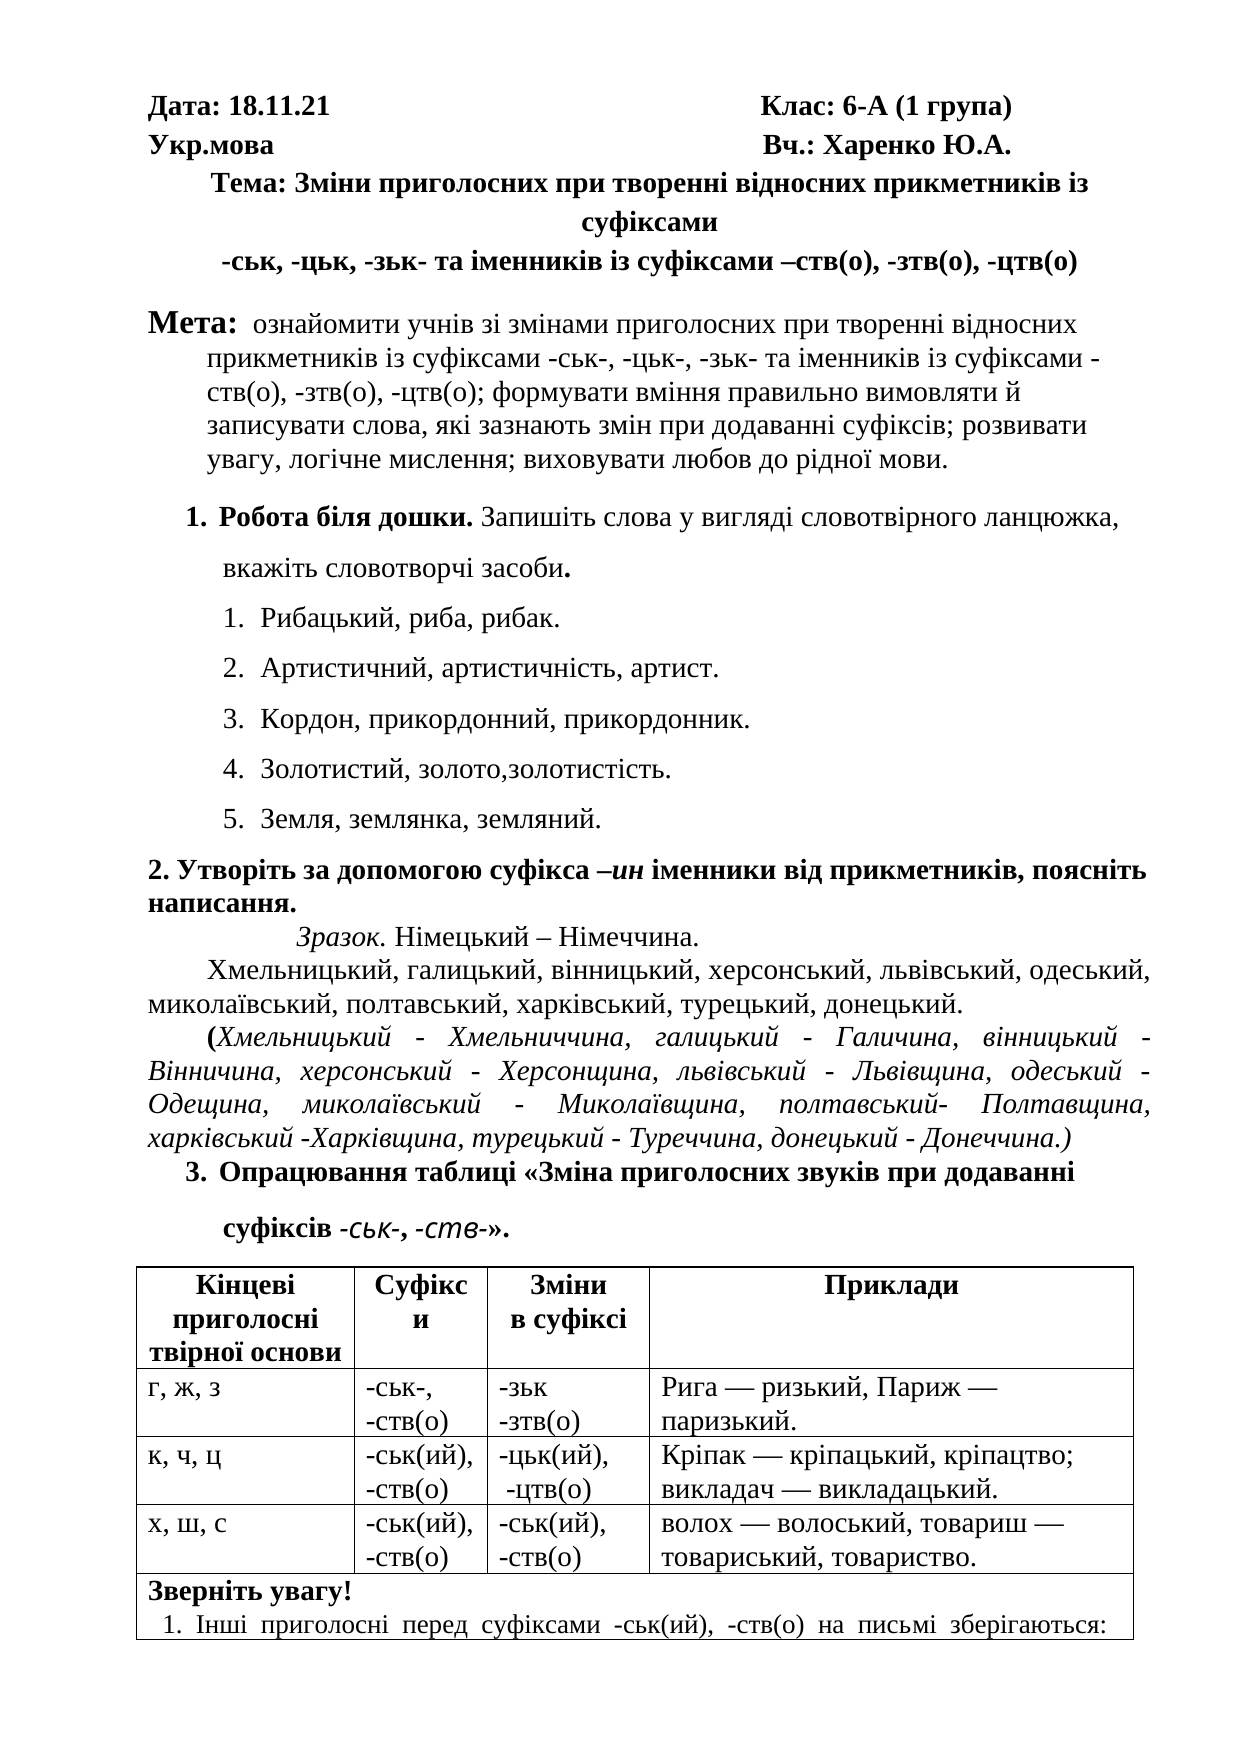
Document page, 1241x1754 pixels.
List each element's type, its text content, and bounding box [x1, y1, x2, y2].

list Опрацювання таблиці «Зміна приголосних звуків при додаванні суфіксів -ськ-, -ств-». [185, 1154, 1152, 1247]
table_header Кінцеві приголосні твірної основи [137, 1268, 354, 1368]
text 2. Утворіть за допомогою суфікса –ин іменники від прикметників, поясніть написання. [148, 852, 1152, 919]
table_cell волох — волоський, товариш — товариський, товариство. [650, 1505, 1133, 1572]
text Укр.мова Вч.: Харенко Ю.А. [148, 127, 1152, 161]
table_header Зміни в суфіксі [488, 1268, 649, 1368]
list Золотистий, золото,золотистість. [223, 751, 1152, 785]
list Рибацький, риба, рибак. [223, 600, 1152, 634]
table_header Суфікси [355, 1268, 487, 1368]
list Артистичний, артистичність, артист. [223, 651, 1152, 684]
table_cell Кріпак — кріпацький, кріпацтво; викладач — викладацький. [650, 1437, 1133, 1504]
list Кордон, прикордонний, прикордонник. [223, 701, 1152, 734]
text -ськ, -цьк, -зьк- та іменників із суфіксами –ств(о), -зтв(о), -цтв(о) [148, 243, 1152, 276]
table_cell к, ч, ц [137, 1437, 354, 1504]
table_cell х, ш, с [137, 1505, 354, 1572]
list Робота біля дошки. Запишіть слова у вигляді словотвірного ланцюжка, вкажіть словотворчі засоби. [185, 499, 1152, 583]
table_cell -цьк(ий), -цтв(о) [488, 1437, 649, 1504]
text Тема: Зміни приголосних при творенні відносних прикметників із суфіксами [148, 166, 1152, 238]
list Зразок. Німецький – Німеччина. [296, 919, 1152, 952]
text Дата: 18.11.21 Клас: 6-А (1 група) [148, 88, 1152, 122]
text Мета: ознайомити учнів зі змінами приголосних при творенні відносних прикметників із суфіксами -ськ-, -цьк-, -зьк- та іменників із суфіксами -ств(о), -зтв(о), -цтв(о); формувати вміння правильно вимовляти й записувати слова, які зазнають змін при додаванні суфіксів; розвивати увагу, логічне мислення; виховувати любов до рідної мови. [148, 302, 1152, 474]
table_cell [137, 1574, 1133, 1639]
table_cell -ськ-, -ств(о) [355, 1369, 487, 1436]
list Земля, землянка, земляний. [223, 801, 1152, 835]
table_header Приклади [650, 1268, 1133, 1368]
table_cell -ськ(ий), -ств(о) [488, 1505, 649, 1572]
list (Хмельницький - Хмельниччина, галицький - Галичина, вінницький -Вінничина, херсонський - Херсонщина, львівський - Львівщина, одеський - Одещина, миколаївський - Миколаївщина, полтавський- Полтавщина, харківський -Харківщина, турецький - Туреччина, донецький - Донеччина.) [148, 1019, 1152, 1154]
table_cell Рига — ризький, Париж — паризький. [650, 1369, 1133, 1436]
table_cell -зьк -зтв(о) [488, 1369, 649, 1436]
table_cell -ськ(ий), -ств(о) [355, 1437, 487, 1504]
table_cell -ськ(ий), -ств(о) [355, 1505, 487, 1572]
table_cell г, ж, з [137, 1369, 354, 1436]
list Хмельницький, галицький, вінницький, херсонський, львівський, одеський, миколаївський, полтавський, харківський, турецький, донецький. [148, 952, 1152, 1019]
